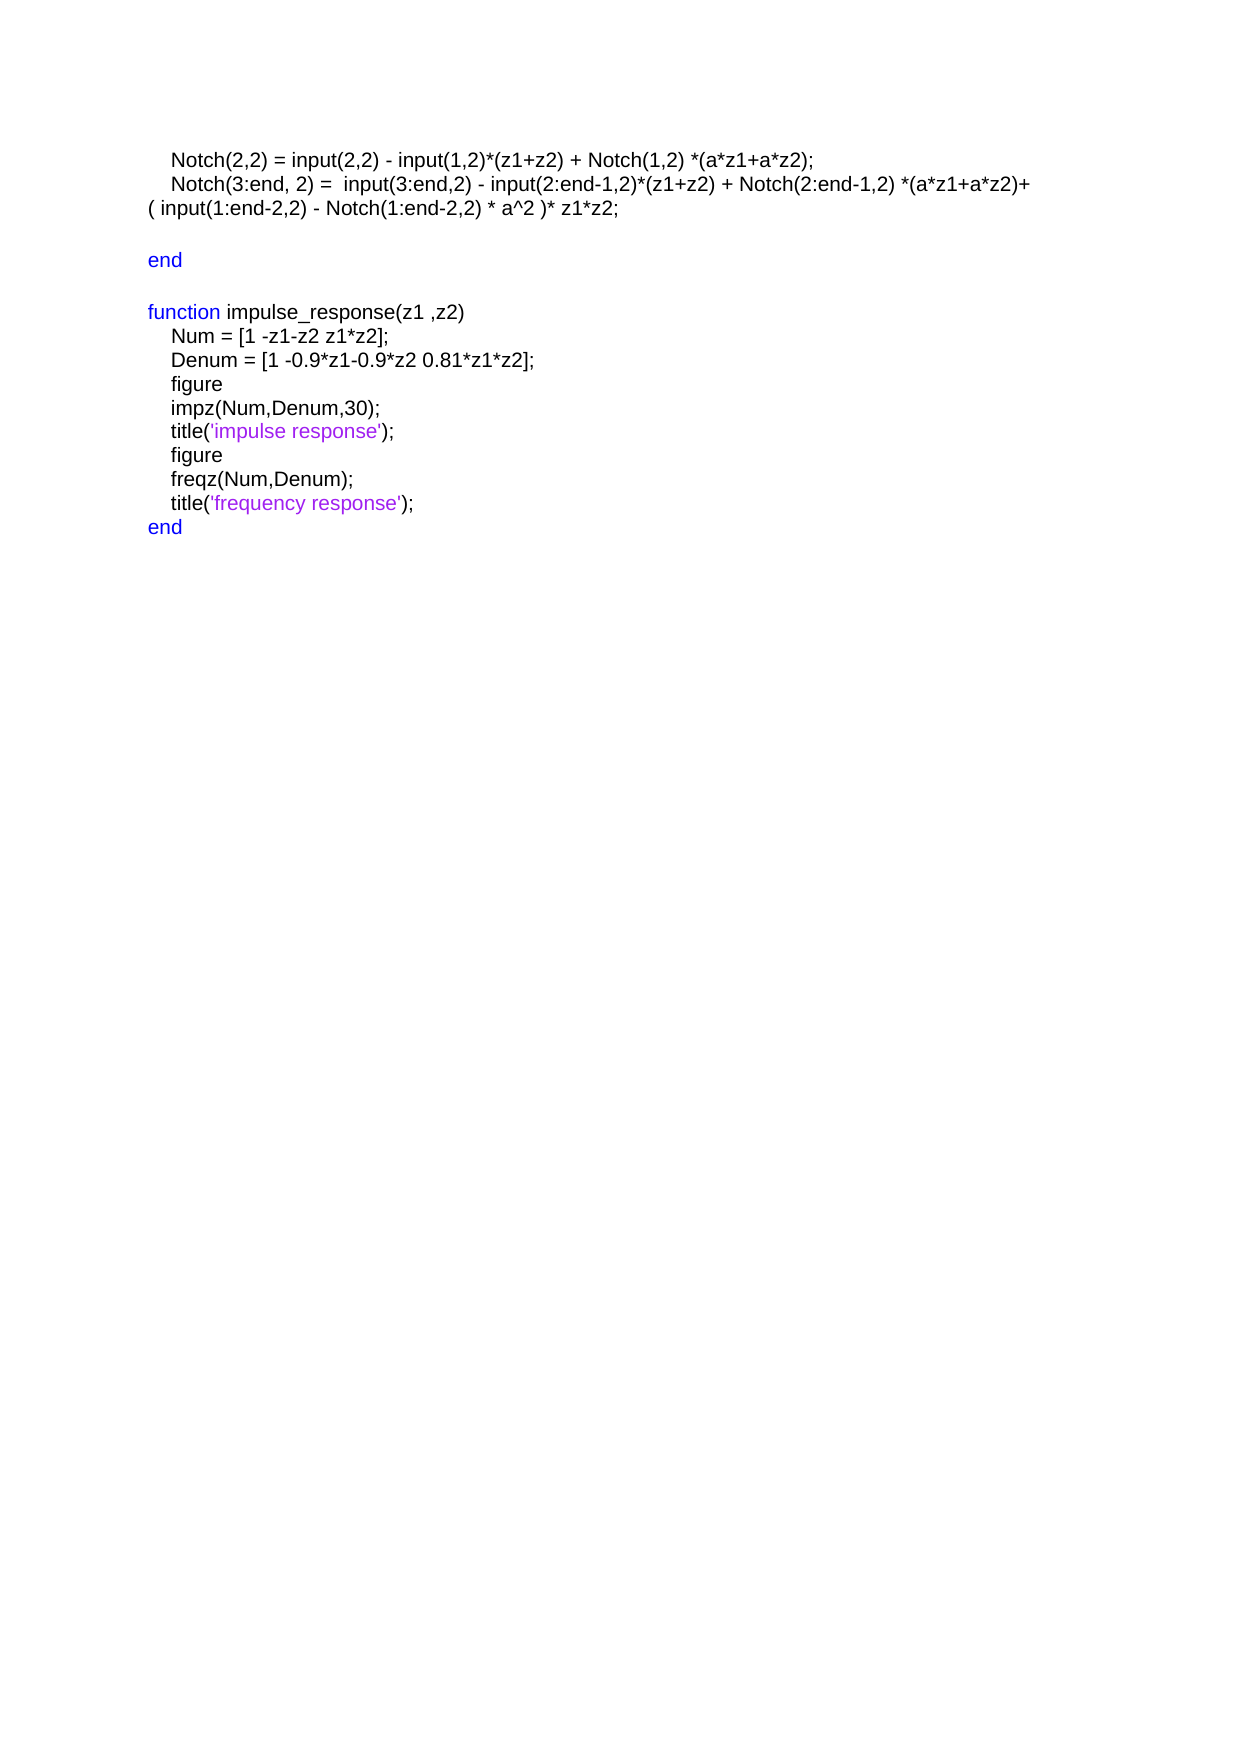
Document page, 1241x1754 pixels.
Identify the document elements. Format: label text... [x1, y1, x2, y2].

text title('impulse response'); [148, 419, 1093, 443]
text figure [148, 443, 1093, 467]
text title('frequency response'); [148, 491, 1093, 515]
text Num = [1 -z1-z2 z1*z2]; [148, 323, 1093, 347]
text end [148, 247, 1093, 271]
text Notch(3:end, 2) = input(3:end,2) - input(2:end-1,2)*(z1+z2) + Notch(2:end-1,2) *(a*z1+a*z2)+ ( input(1:end-2,2) - Notch(1:end-2,2) * a^2 )* z1*z2; [148, 172, 1093, 219]
text Notch(2,2) = input(2,2) - input(1,2)*(z1+z2) + Notch(1,2) *(a*z1+a*z2); [148, 148, 1093, 172]
text figure [148, 371, 1093, 395]
text Denum = [1 -0.9*z1-0.9*z2 0.81*z1*z2]; [148, 347, 1093, 371]
text function impulse_response(z1 ,z2) [148, 299, 1093, 323]
text freqz(Num,Denum); [148, 467, 1093, 491]
text end [148, 515, 1093, 539]
text impz(Num,Denum,30); [148, 395, 1093, 419]
